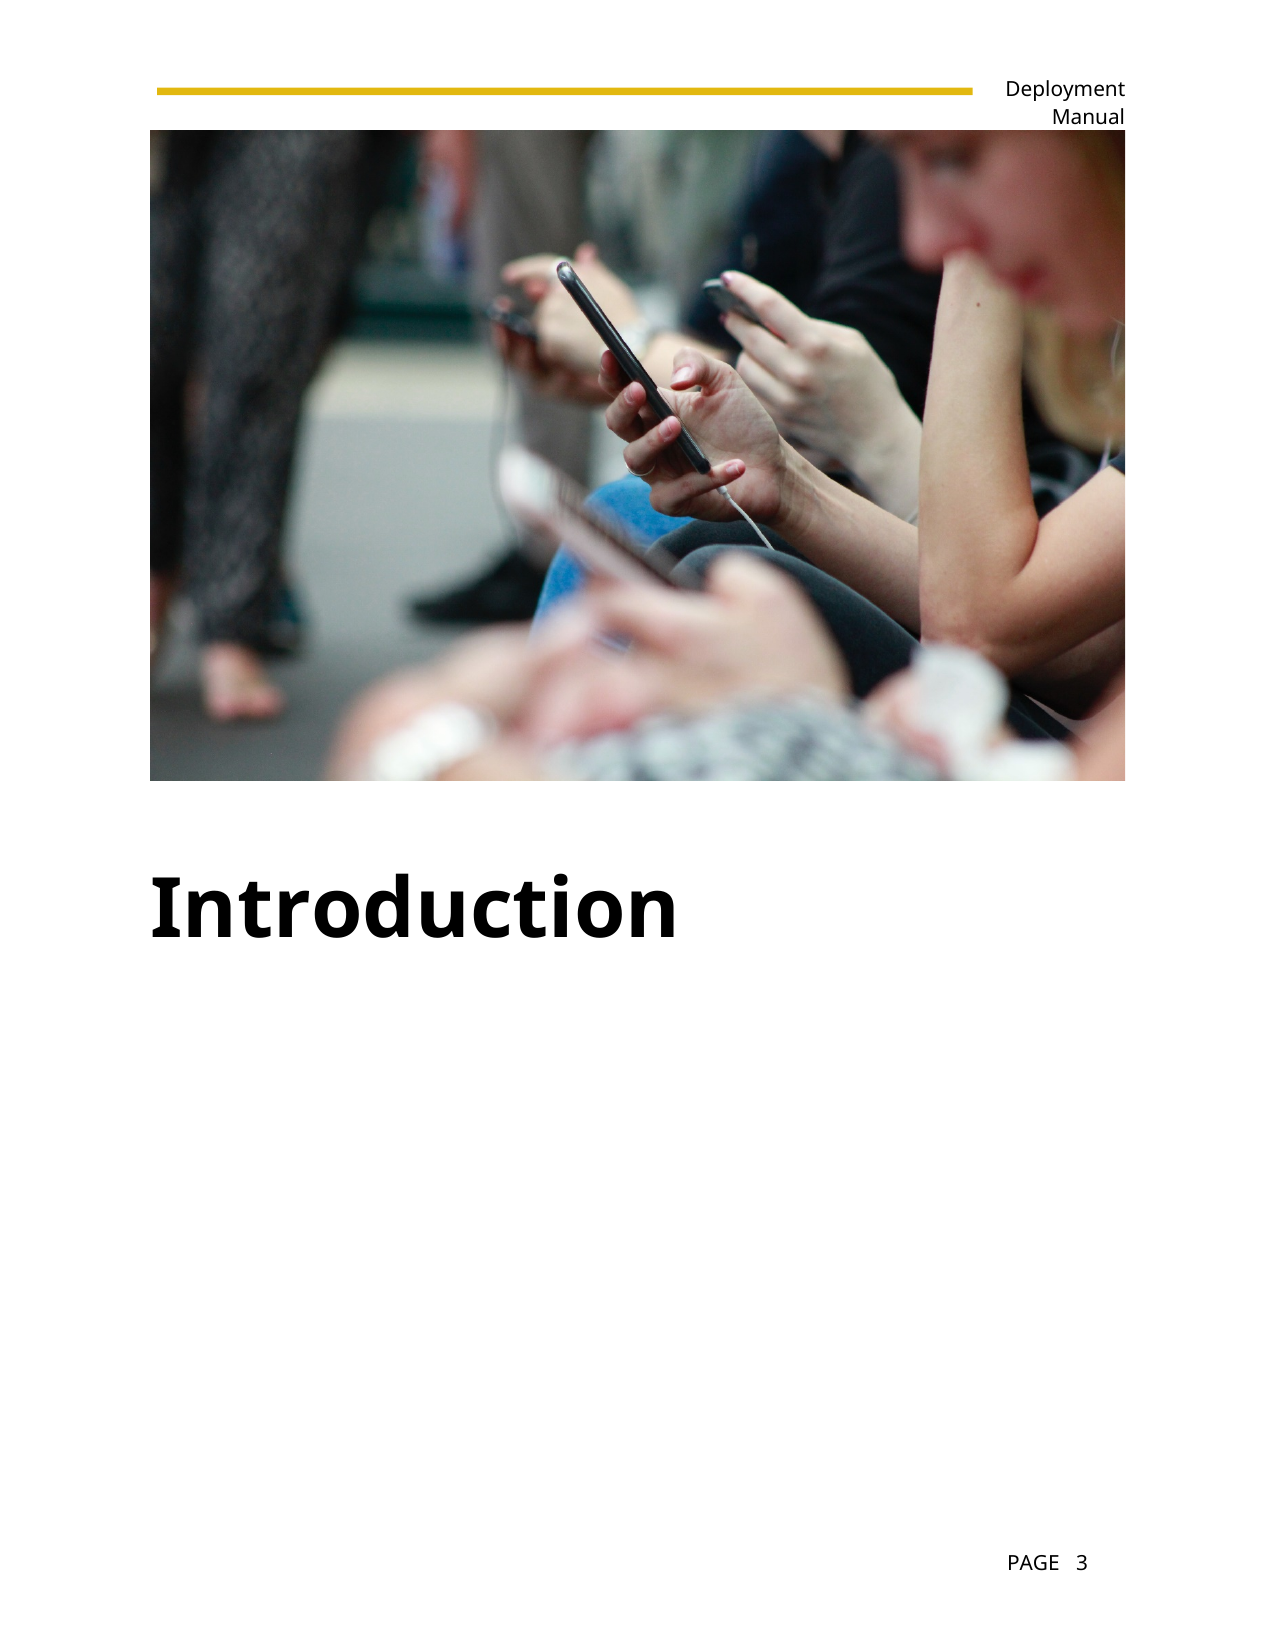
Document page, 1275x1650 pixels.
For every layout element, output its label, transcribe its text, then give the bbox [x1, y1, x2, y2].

table_header Introduction [150, 781, 1125, 962]
picture [150, 130, 1125, 781]
